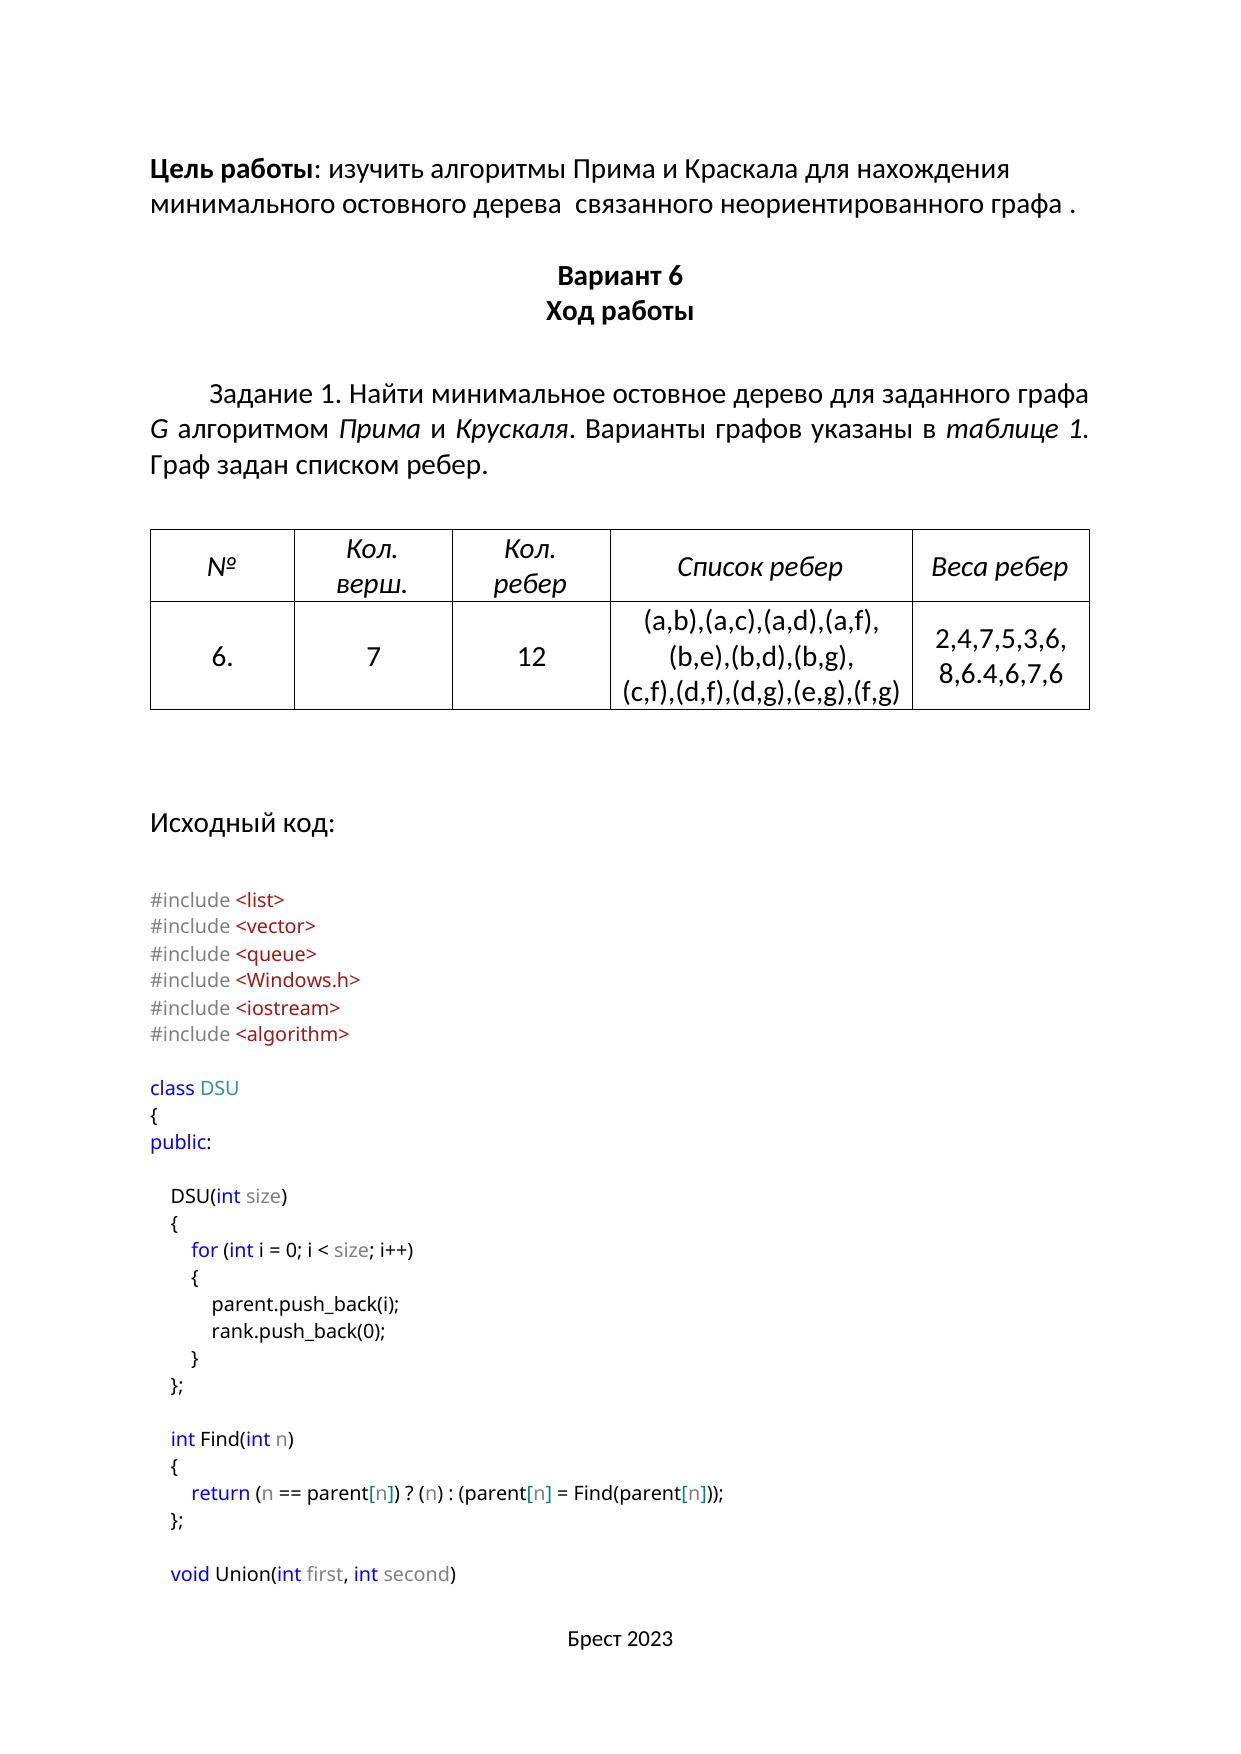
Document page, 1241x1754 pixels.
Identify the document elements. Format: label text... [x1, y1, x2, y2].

table_cell 12 [453, 602, 610, 709]
text } [150, 1344, 1090, 1371]
text class DSU [150, 1075, 1090, 1102]
table_header № [151, 530, 294, 601]
text Ход работы [150, 292, 1090, 328]
text DSU(int size) [150, 1183, 1090, 1209]
table_header Кол. ребер [453, 530, 610, 601]
table_cell 6. [151, 602, 294, 709]
text #include <iostream> [150, 994, 1090, 1021]
text rank.push_back(0); [150, 1317, 1090, 1344]
text }; [150, 1371, 1090, 1398]
text public: [150, 1129, 1090, 1156]
text { [150, 1209, 1090, 1237]
table_cell 7 [295, 602, 452, 709]
text #include <list> [150, 886, 1090, 913]
table_header Список ребер [611, 530, 912, 601]
text for (int i = 0; i < size; i++) [150, 1237, 1090, 1263]
text #include <Windows.h> [150, 967, 1090, 994]
text return (n == parent[n]) ? (n) : (parent[n] = Find(parent[n])); [150, 1479, 1090, 1506]
table_cell (a,b),(a,c),(a,d),(a,f), (b,e),(b,d),(b,g), (c,f),(d,f),(d,g),(e,g),(f,g) [611, 602, 912, 709]
text { [150, 1452, 1090, 1479]
text Исходный код: [150, 804, 1090, 839]
text #include <algorithm> [150, 1021, 1090, 1048]
table_header Веса ребер [913, 530, 1089, 601]
table_cell 2,4,7,5,3,6, 8,6.4,6,7,6 [913, 602, 1089, 709]
table_header Кол. верш. [295, 530, 452, 601]
text #include <queue> [150, 940, 1090, 967]
text int Find(int n) [150, 1425, 1090, 1452]
text parent.push_back(i); [150, 1291, 1090, 1317]
text Вариант 6 [150, 257, 1090, 292]
text { [150, 1263, 1090, 1291]
text Задание 1. Найти минимальное остовное дерево для заданного графа G алгоритмом Прима и Крускаля. Варианты графов указаны в таблице 1. Граф задан списком ребер. [150, 375, 1090, 482]
text #include <vector> [150, 913, 1090, 940]
text Цель работы: изучить алгоритмы Прима и Краскала для нахождения минимального остовного дерева связанного неориентированного графа . [150, 150, 1090, 221]
text { [150, 1102, 1090, 1129]
text void Union(int first, int second) [150, 1560, 1090, 1587]
text }; [150, 1506, 1090, 1533]
